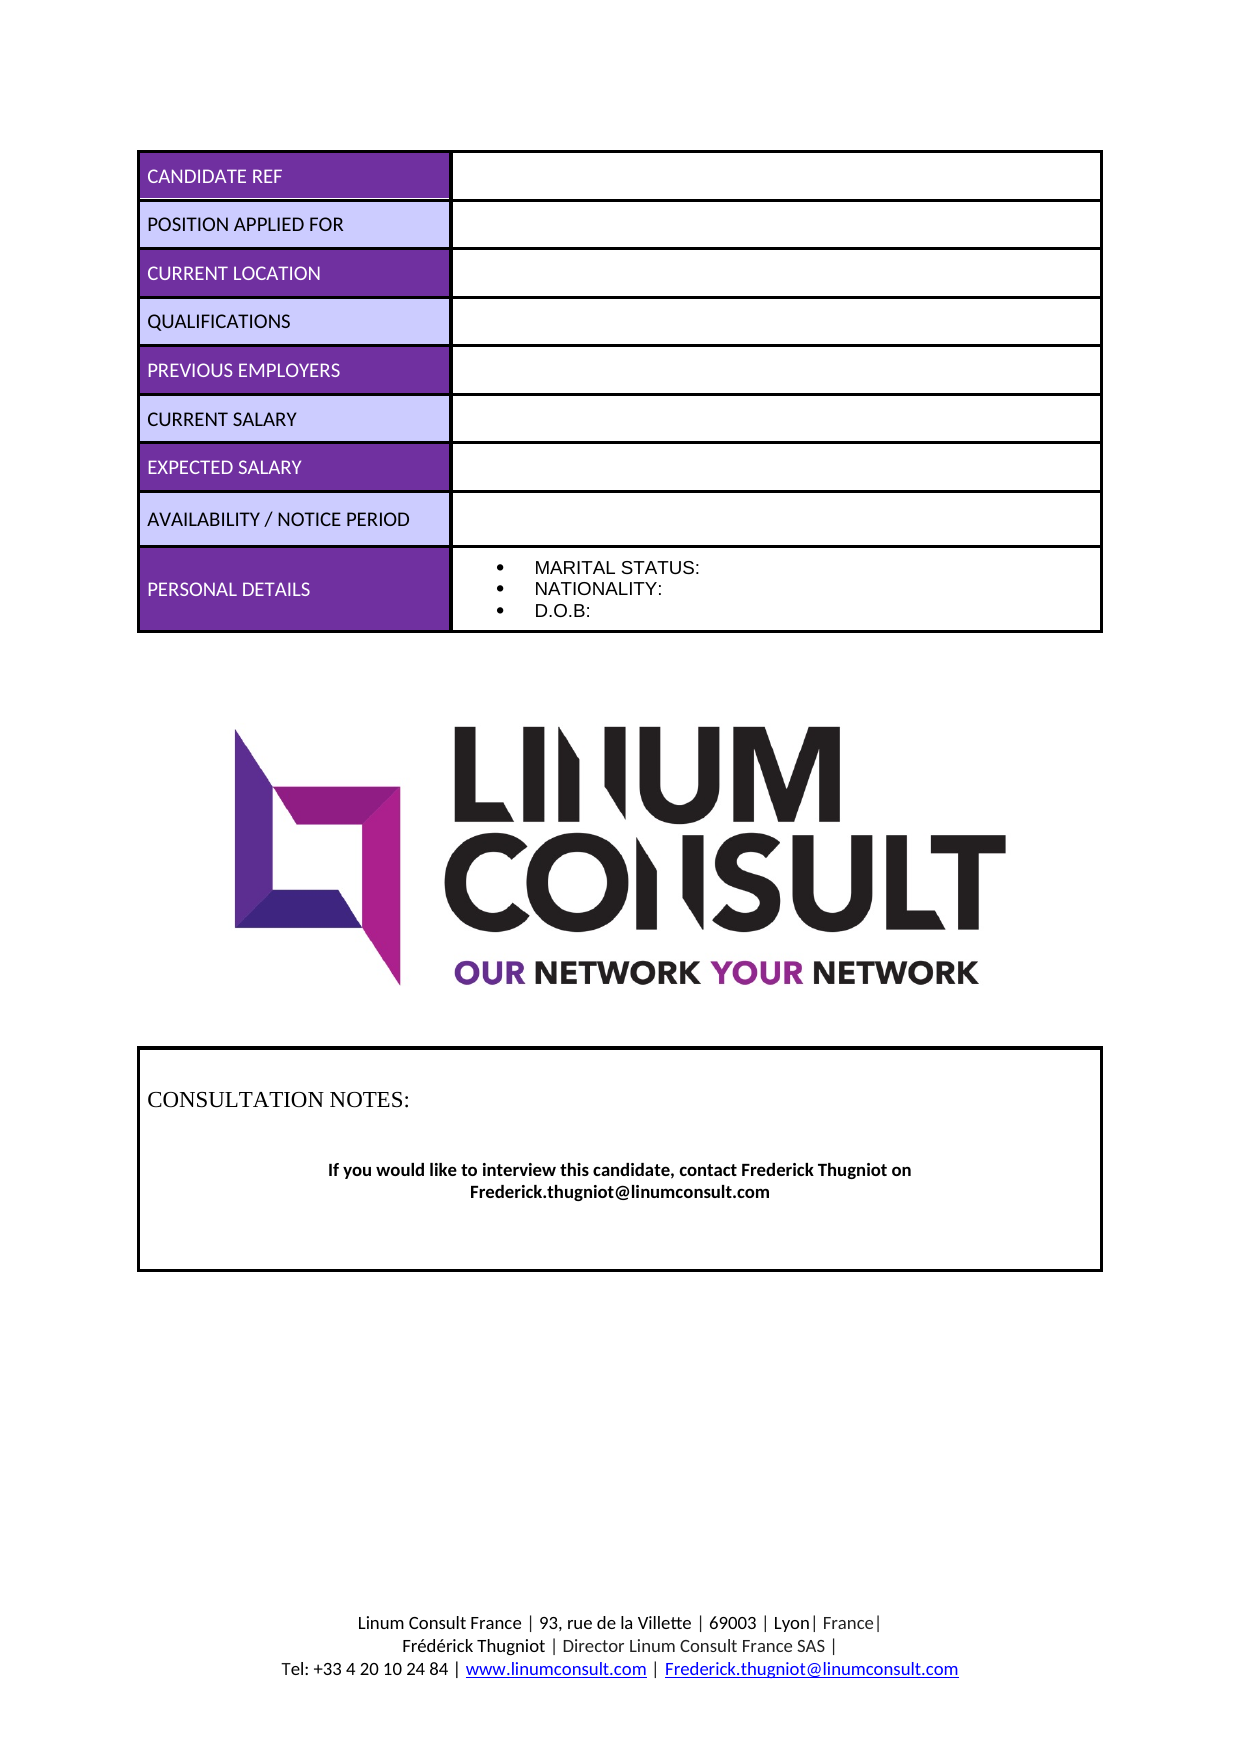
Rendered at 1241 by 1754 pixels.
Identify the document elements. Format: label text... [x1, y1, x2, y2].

table_header CONSULTATION NOTES: If you would like to interview this candidate, contact Frederick Thugniot on Frederick.thugniot@linumconsult.com [140, 1050, 1100, 1269]
table_cell [453, 347, 1100, 393]
table_cell [453, 250, 1100, 296]
table_cell CURRENT SALARY [140, 396, 449, 441]
table_cell [453, 396, 1100, 441]
table_cell QUALIFICATIONS [140, 299, 449, 344]
table_header CANDIDATE REF [140, 153, 449, 198]
table_cell [453, 202, 1100, 247]
table_cell MARITAL STATUS: NATIONALITY: D.O.B: [453, 548, 1100, 630]
table_cell [453, 444, 1100, 490]
table_cell [453, 299, 1100, 344]
table_cell PERSONAL DETAILS [140, 548, 449, 630]
table_cell [453, 493, 1100, 545]
table_cell AVAILABILITY / NOTICE PERIOD [140, 493, 449, 545]
table_header [453, 153, 1100, 198]
table_cell CURRENT LOCATION [140, 250, 449, 296]
table_cell POSITION APPLIED FOR [140, 202, 449, 247]
picture [192, 690, 1049, 1022]
table_cell PREVIOUS EMPLOYERS [140, 347, 449, 393]
table_cell EXPECTED SALARY [140, 444, 449, 490]
